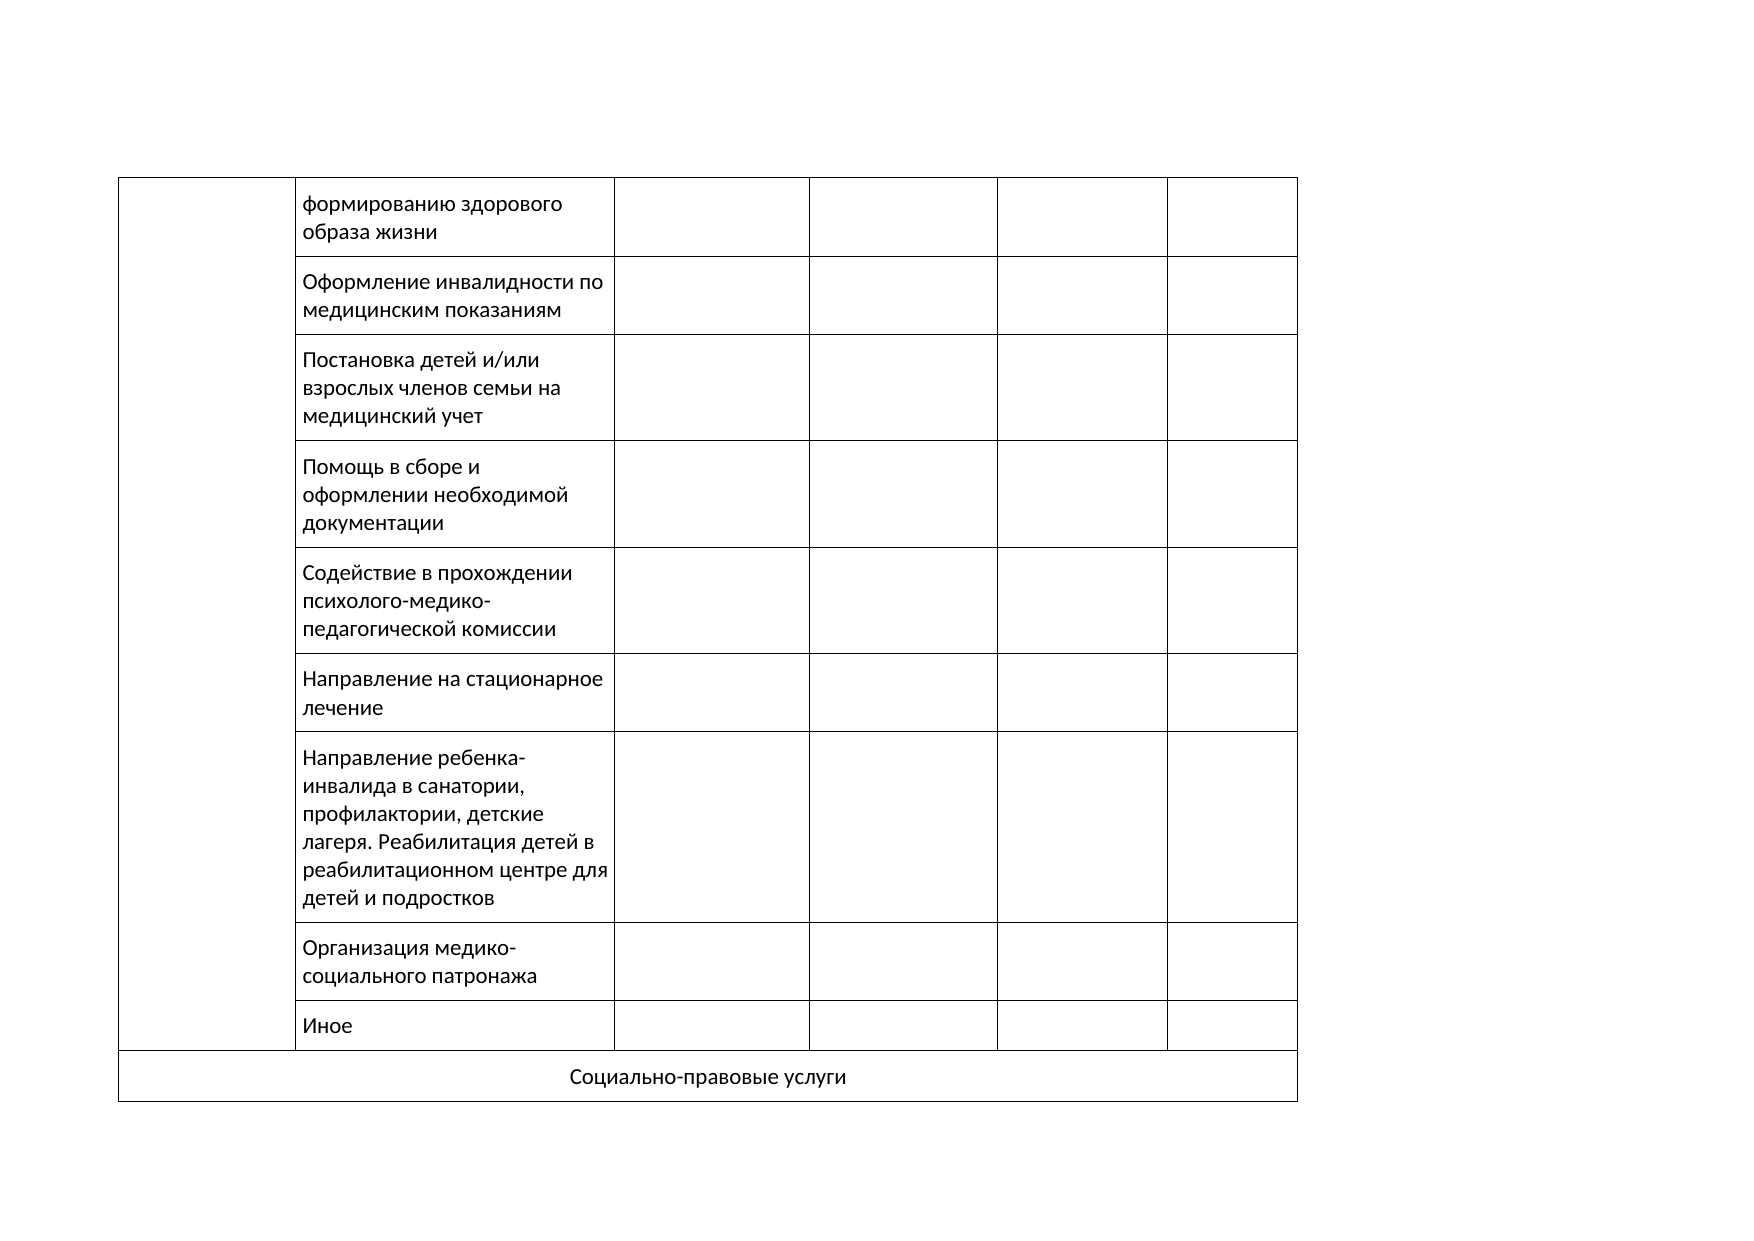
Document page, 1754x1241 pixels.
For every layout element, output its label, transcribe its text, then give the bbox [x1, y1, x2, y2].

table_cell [296, 178, 614, 256]
table_cell [998, 548, 1167, 653]
table_cell [615, 335, 809, 440]
table_cell [810, 654, 997, 731]
table_cell [615, 548, 809, 653]
table_cell Иное [296, 1001, 614, 1050]
table_cell [998, 1001, 1167, 1050]
table_cell [810, 178, 997, 256]
table_cell [1168, 732, 1297, 922]
table_cell [1168, 257, 1297, 334]
table_cell [1168, 335, 1297, 440]
table_cell [810, 441, 997, 547]
table_cell [615, 1001, 809, 1050]
table_cell [810, 1001, 997, 1050]
table_cell [810, 548, 997, 653]
table_cell [615, 441, 809, 547]
table_cell Направление на стационарное лечение [296, 654, 614, 731]
table_cell [615, 923, 809, 1000]
table_cell Помощь в сборе и оформлении необходимой документации [296, 441, 614, 547]
table_cell [998, 335, 1167, 440]
table_cell [1168, 1001, 1297, 1050]
table_cell [615, 257, 809, 334]
table_cell [1168, 654, 1297, 731]
table_cell Постановка детей и/или взрослых членов семьи на медицинский учет [296, 335, 614, 440]
table_cell [810, 923, 997, 1000]
table_cell Направление ребенка-инвалида в санатории, профилактории, детские лагеря. Реабилитация детей в реабилитационном центре для детей и подростков [296, 732, 614, 922]
table_cell [998, 257, 1167, 334]
table_cell [810, 335, 997, 440]
table_cell Содействие в прохождении психолого-медико-педагогической комиссии [296, 548, 614, 653]
table_cell Организация медико-социального патронажа [296, 923, 614, 1000]
table_cell [615, 732, 809, 922]
table_cell [1168, 548, 1297, 653]
table_cell Социально-правовые услуги [119, 1051, 1297, 1101]
table_cell [998, 732, 1167, 922]
table_cell [998, 923, 1167, 1000]
table_cell Оформление инвалидности по медицинским показаниям [296, 257, 614, 334]
table_cell [1168, 923, 1297, 1000]
table_cell [810, 732, 997, 922]
table_cell [615, 178, 809, 256]
table_cell [998, 178, 1167, 256]
table_cell [615, 654, 809, 731]
table_cell [810, 257, 997, 334]
table_cell [998, 654, 1167, 731]
table_cell [1168, 178, 1297, 256]
table_cell [998, 441, 1167, 547]
table_cell [1168, 441, 1297, 547]
